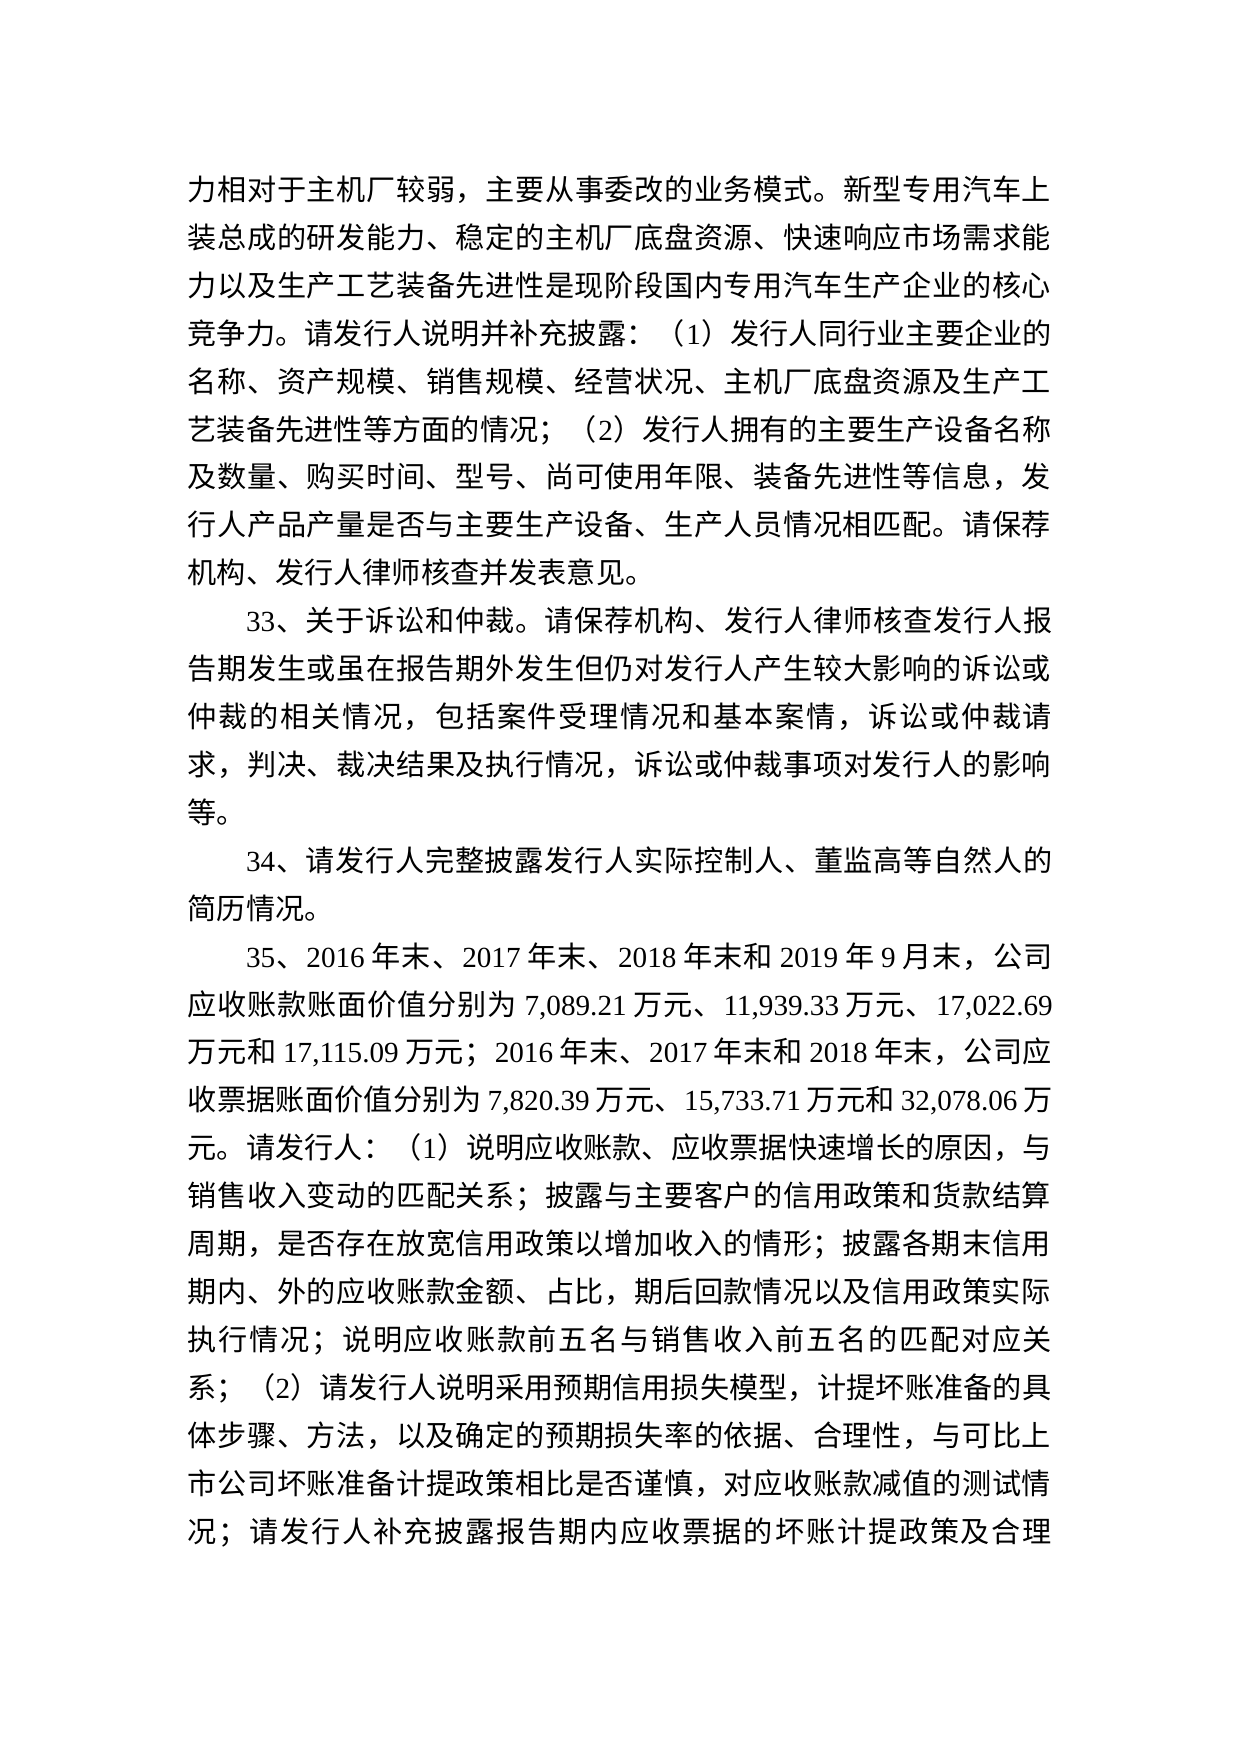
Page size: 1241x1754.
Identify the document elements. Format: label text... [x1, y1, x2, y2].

text 34、请发行人完整披露发行人实际控制人、董监高等自然人的简历情况。 [187, 833, 1053, 929]
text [187, 929, 1053, 1552]
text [187, 162, 1053, 593]
text 33、关于诉讼和仲裁。请保荐机构、发行人律师核查发行人报告期发生或虽在报告期外发生但仍对发行人产生较大影响的诉讼或仲裁的相关情况，包括案件受理情况和基本案情，诉讼或仲裁请求，判决、裁决结果及执行情况，诉讼或仲裁事项对发行人的影响等。 [187, 593, 1053, 833]
